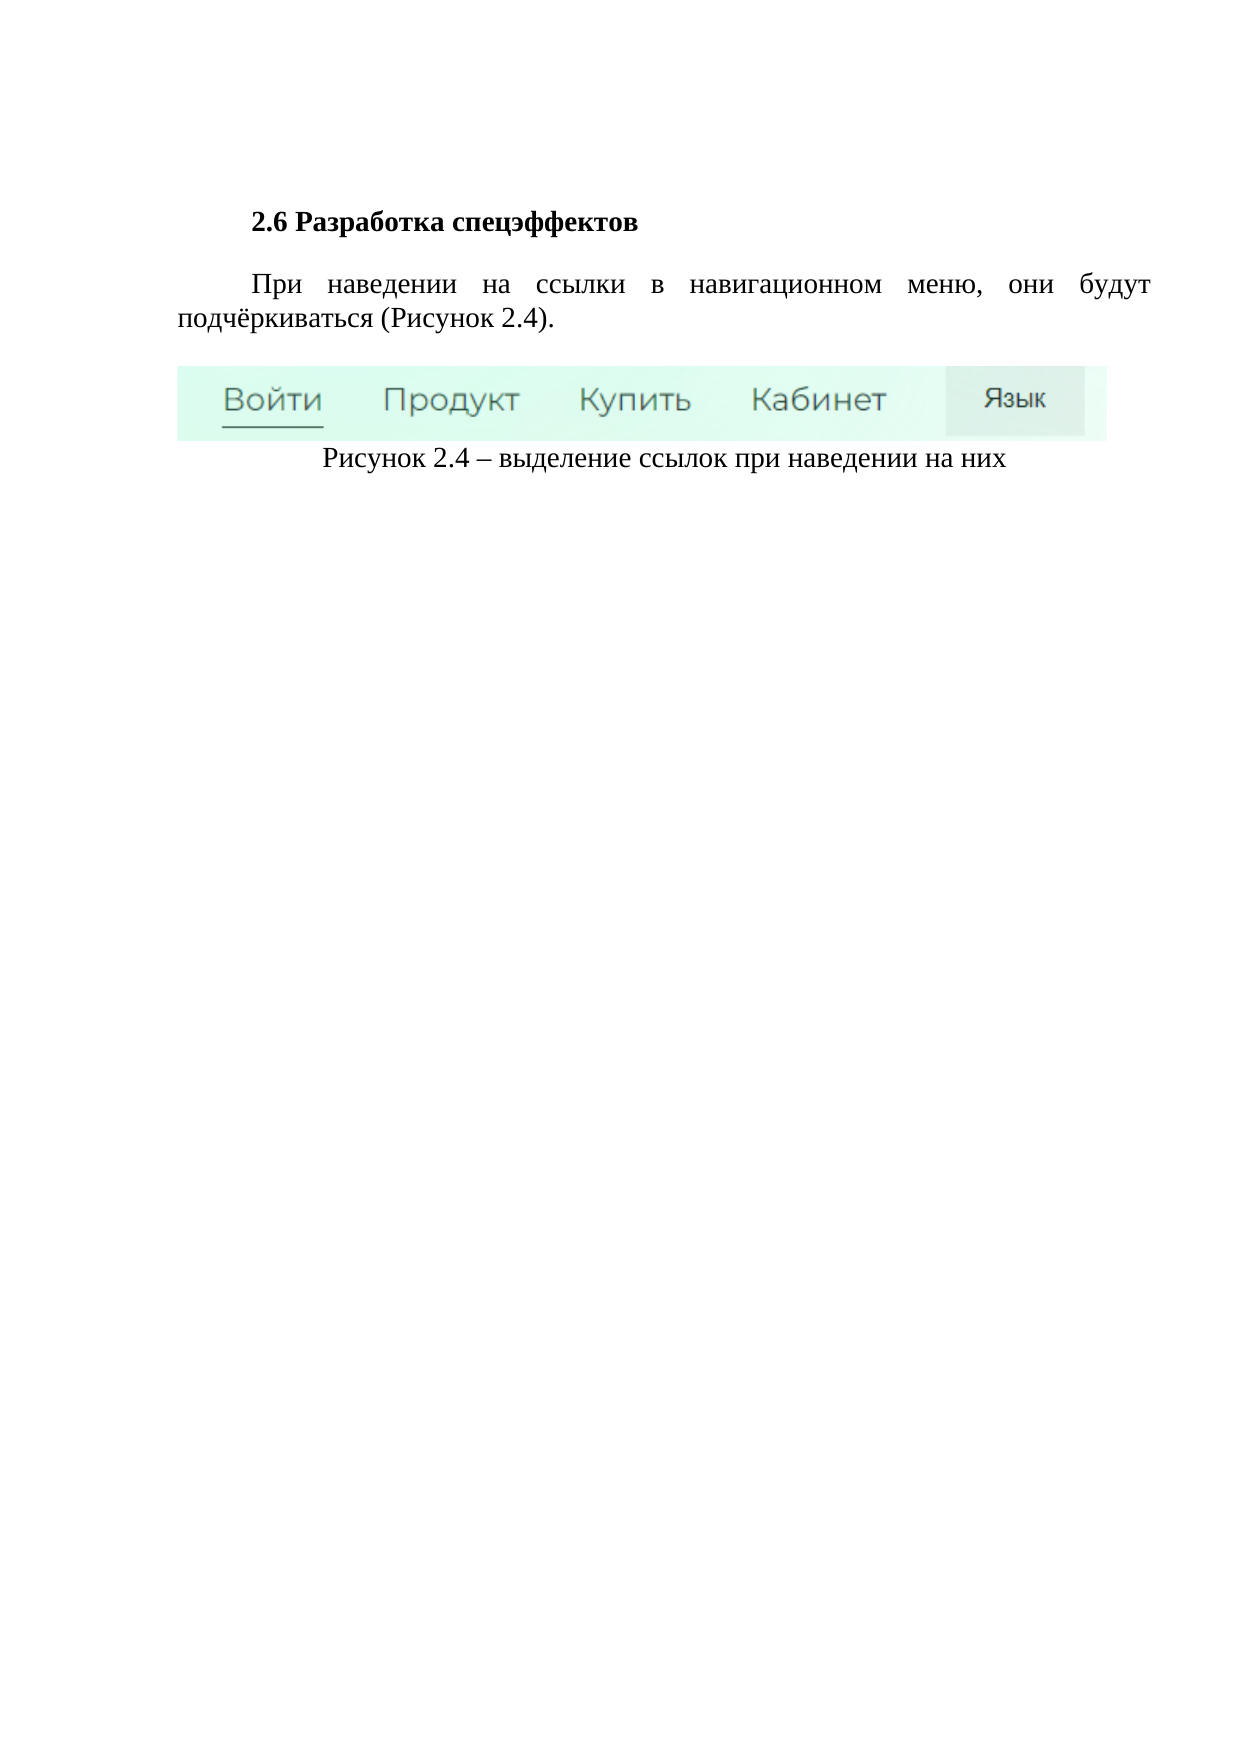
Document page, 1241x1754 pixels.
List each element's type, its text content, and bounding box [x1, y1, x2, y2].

text 2.6 Разработка спецэффектов [177, 204, 1152, 237]
text Рисунок 2.4 – выделение ссылок при наведении на них [177, 440, 1152, 474]
picture [177, 366, 1107, 441]
text При наведении на ссылки в навигационном меню, они будут подчёркиваться (Рисунок 2.4). [177, 266, 1152, 333]
